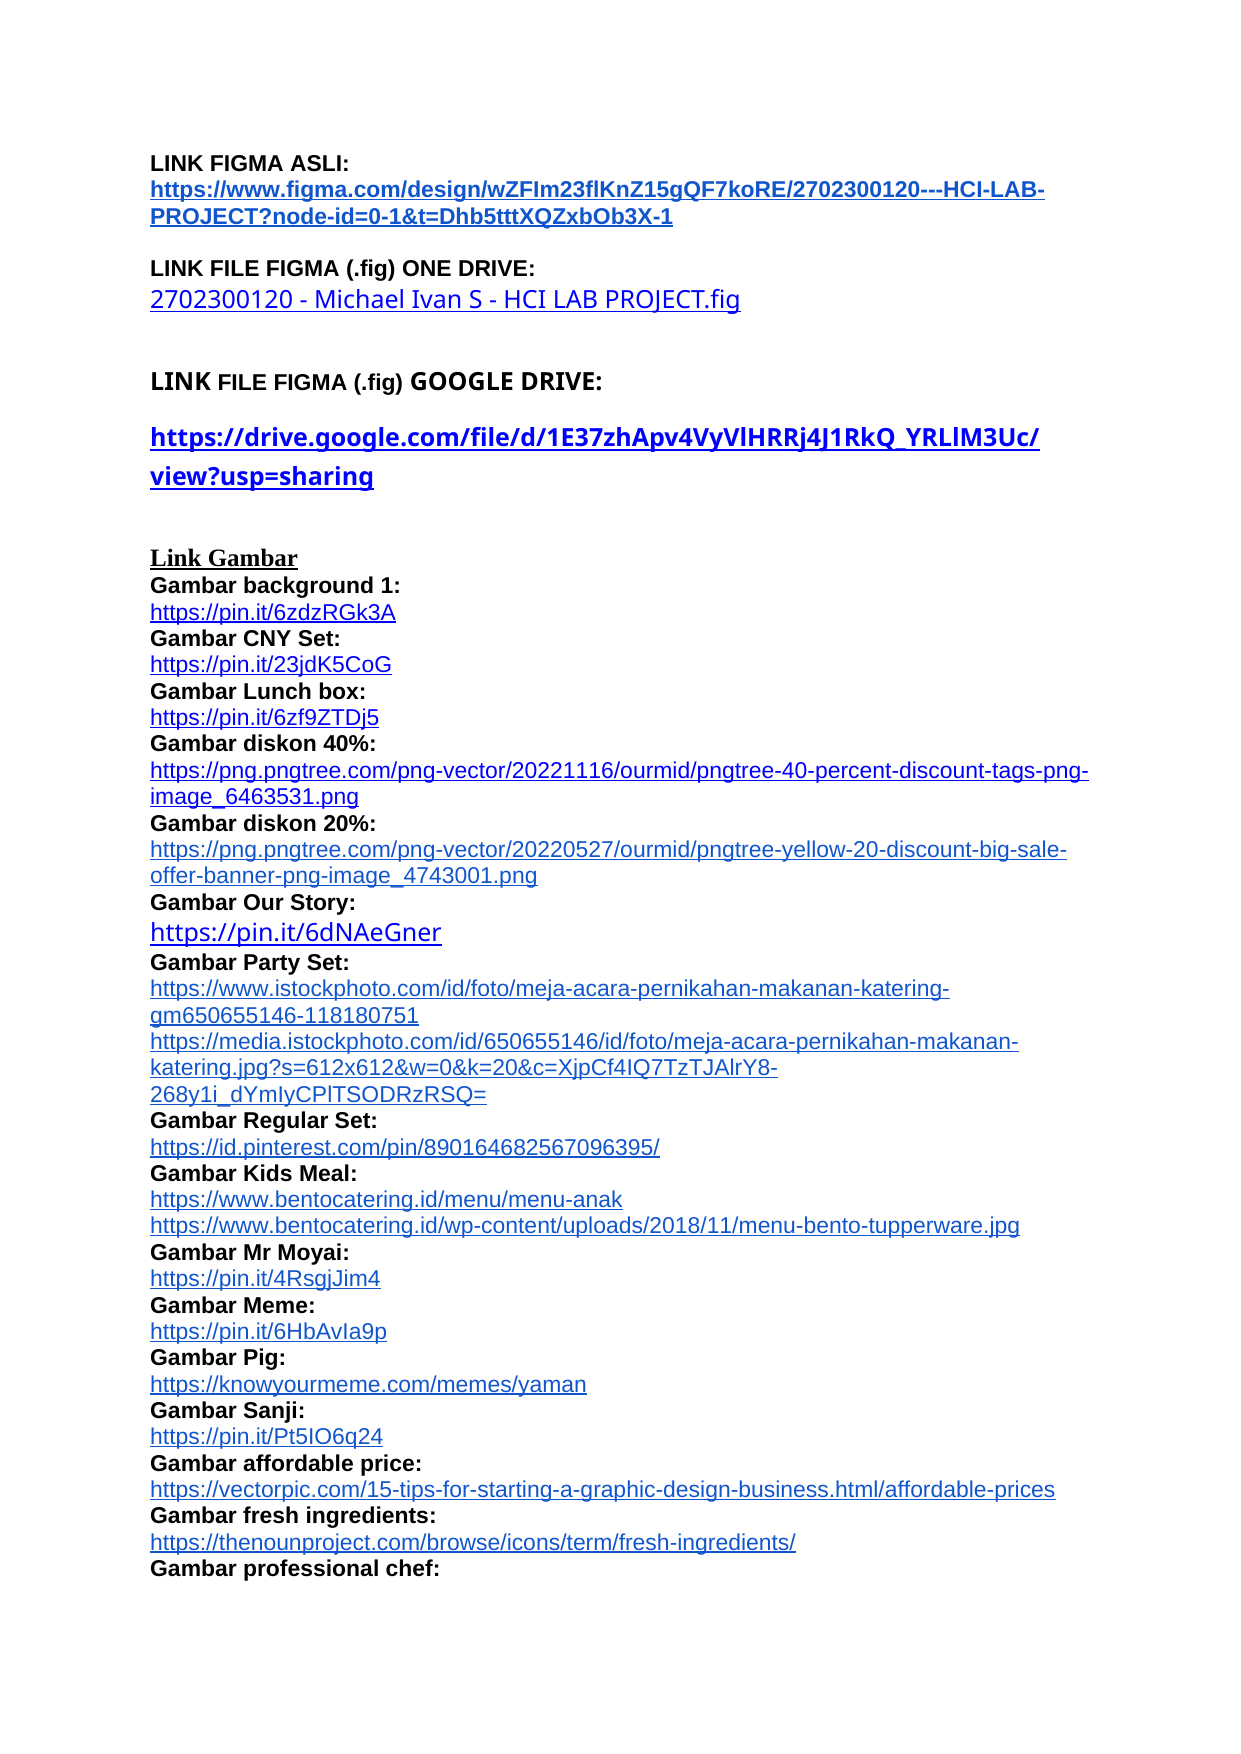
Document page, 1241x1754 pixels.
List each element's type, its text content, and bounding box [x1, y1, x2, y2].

text LINK FILE FIGMA (.fig) ONE DRIVE: [150, 255, 1090, 282]
text Gambar Kids Meal: [150, 1160, 1090, 1186]
text Gambar background 1: [150, 572, 1090, 599]
text https://drive.google.com/file/d/1E37zhApv4VyVlHRRj4J1RkQ_YRLlM3Uc/view?usp=sharing [150, 420, 1090, 493]
text Link Gambar [150, 543, 1090, 572]
text Gambar Mr Moyai: [150, 1239, 1090, 1265]
text https://png.pngtree.com/png-vector/20220527/ourmid/pngtree-yellow-20-discount-big-sale-offer-banner-png-image_4743001.png [150, 836, 1090, 888]
text LINK FILE FIGMA (.fig) GOOGLE DRIVE: [150, 364, 1090, 398]
text Gambar affordable price: [150, 1450, 1090, 1476]
text Gambar Party Set: [150, 949, 1090, 975]
text https://vectorpic.com/15-tips-for-starting-a-graphic-design-business.html/affordable-prices [150, 1476, 1090, 1502]
text https://www.figma.com/design/wZFIm23flKnZ15gQF7koRE/2702300120---HCI-LAB-PROJECT?node-id=0-1&t=Dhb5tttXQZxbOb3X-1 [150, 176, 1090, 229]
text Gambar Our Story: [150, 888, 1090, 915]
text https://www.bentocatering.id/menu/menu-anak [150, 1186, 1090, 1212]
text Gambar Regular Set: [150, 1107, 1090, 1133]
text https://pin.it/4RsgjJim4 [150, 1265, 1090, 1292]
text https://pin.it/6dNAeGner [150, 915, 1090, 949]
text Gambar fresh ingredients: [150, 1502, 1090, 1529]
text https://png.pngtree.com/png-vector/20221116/ourmid/pngtree-40-percent-discount-tags-png-image_6463531.png [150, 757, 1090, 809]
text Gambar Sanji: [150, 1397, 1090, 1423]
text https://pin.it/Pt5IO6q24 [150, 1423, 1090, 1450]
text https://thenounproject.com/browse/icons/term/fresh-ingredients/ [150, 1529, 1090, 1555]
text https://id.pinterest.com/pin/890164682567096395/ [150, 1133, 1090, 1160]
text https://pin.it/23jdK5CoG [150, 651, 1090, 678]
text https://pin.it/6zf9ZTDj5 [150, 704, 1090, 730]
text https://pin.it/6HbAvIa9p [150, 1318, 1090, 1344]
text Gambar Lunch box: [150, 678, 1090, 704]
text Gambar diskon 40%: [150, 730, 1090, 757]
text Gambar professional chef: [150, 1555, 1090, 1581]
text https://www.bentocatering.id/wp-content/uploads/2018/11/menu-bento-tupperware.jpg [150, 1212, 1090, 1239]
text https://media.istockphoto.com/id/650655146/id/foto/meja-acara-pernikahan-makanan-katering.jpg?s=612x612&w=0&k=20&c=XjpCf4IQ7TzTJAlrY8-268y1i_dYmIyCPlTSODRzRSQ= [150, 1028, 1090, 1107]
text Gambar diskon 20%: [150, 809, 1090, 836]
text https://www.istockphoto.com/id/foto/meja-acara-pernikahan-makanan-katering-gm650655146-118180751 [150, 975, 1090, 1028]
text 2702300120 - Michael Ivan S - HCI LAB PROJECT.fig [150, 282, 1090, 316]
text Gambar Meme: [150, 1292, 1090, 1318]
text Gambar CNY Set: [150, 625, 1090, 651]
text https://pin.it/6zdzRGk3A [150, 599, 1090, 625]
text https://knowyourmeme.com/memes/yaman [150, 1371, 1090, 1397]
text LINK FIGMA ASLI: [150, 150, 1090, 176]
text Gambar Pig: [150, 1344, 1090, 1371]
